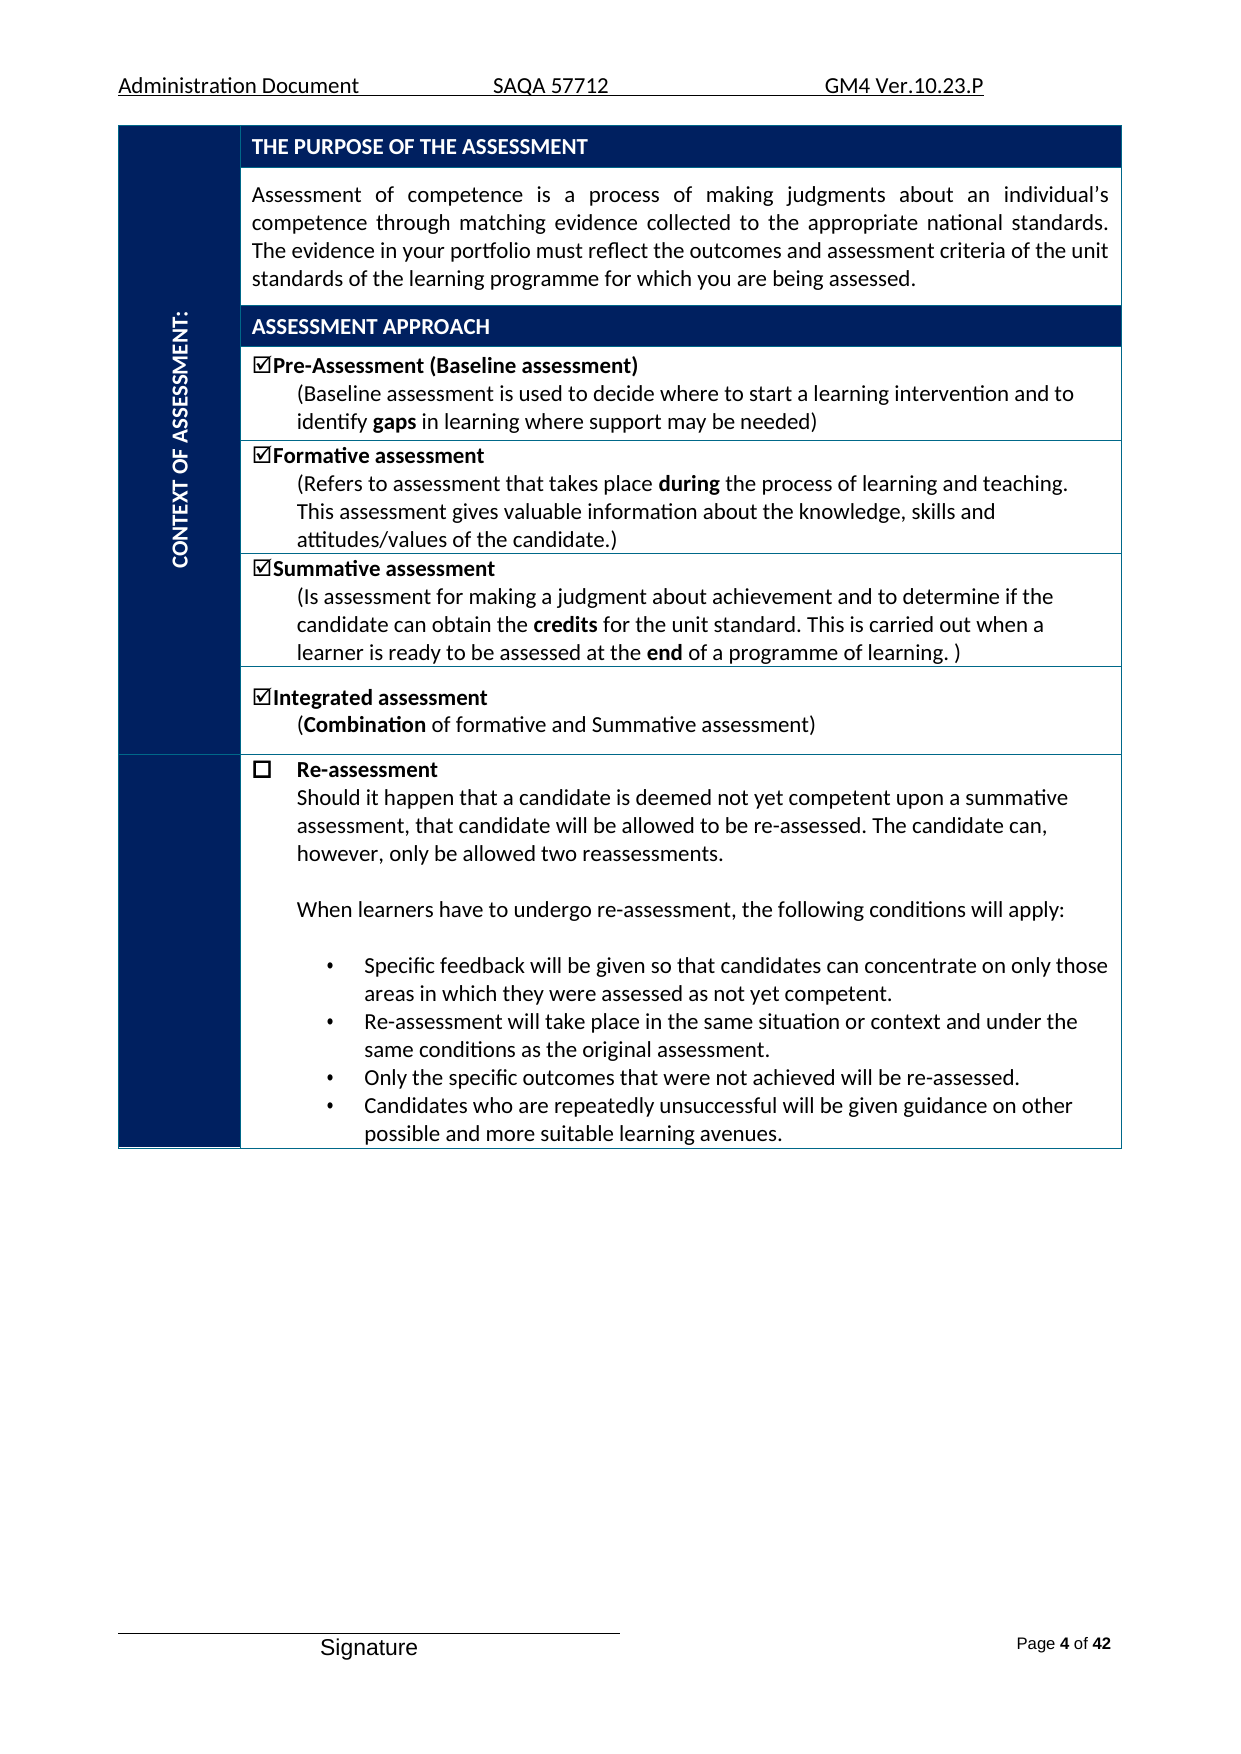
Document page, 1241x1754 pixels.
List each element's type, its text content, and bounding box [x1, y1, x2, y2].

table_cell [119, 755, 240, 1147]
table_cell Pre-Assessment (Baseline assessment) (Baseline assessment is used to decide where to start a learning intervention and to identify gaps in learning where support may be needed) [241, 347, 1121, 440]
table_cell ASSESSMENT APPROACH [241, 306, 1121, 346]
table_header CONTEXT OF ASSESSMENT: [119, 126, 240, 754]
table_cell Summative assessment (Is assessment for making a judgment about achievement and to determine if the candidate can obtain the credits for the unit standard. This is carried out when a learner is ready to be assessed at the end of a programme of learning. ) [241, 554, 1121, 666]
table_cell Integrated assessment (Combination of formative and Summative assessment) [241, 667, 1121, 754]
table_cell Assessment of competence is a process of making judgments about an individual’s competence through matching evidence collected to the appropriate national standards. The evidence in your portfolio must reflect the outcomes and assessment criteria of the unit standards of the learning programme for which you are being assessed. [241, 168, 1121, 305]
table_cell Re-assessment Should it happen that a candidate is deemed not yet competent upon a summative assessment, that candidate will be allowed to be re-assessed. The candidate can, however, only be allowed two reassessments. When learners have to undergo re-assessment, the following conditions will apply: Specific feedback will be given so that candidates can concentrate on only those areas in which they were assessed as not yet competent. Re-assessment will take place in the same situation or context and under the same conditions as the original assessment. Only the specific outcomes that were not achieved will be re-assessed. Candidates who are repeatedly unsuccessful will be given guidance on other possible and more suitable learning avenues. [241, 755, 1121, 1147]
table_header THE PURPOSE OF THE ASSESSMENT [241, 126, 1121, 167]
table_cell Formative assessment (Refers to assessment that takes place during the process of learning and teaching. This assessment gives valuable information about the knowledge, skills and attitudes/values of the candidate.) [241, 441, 1121, 553]
